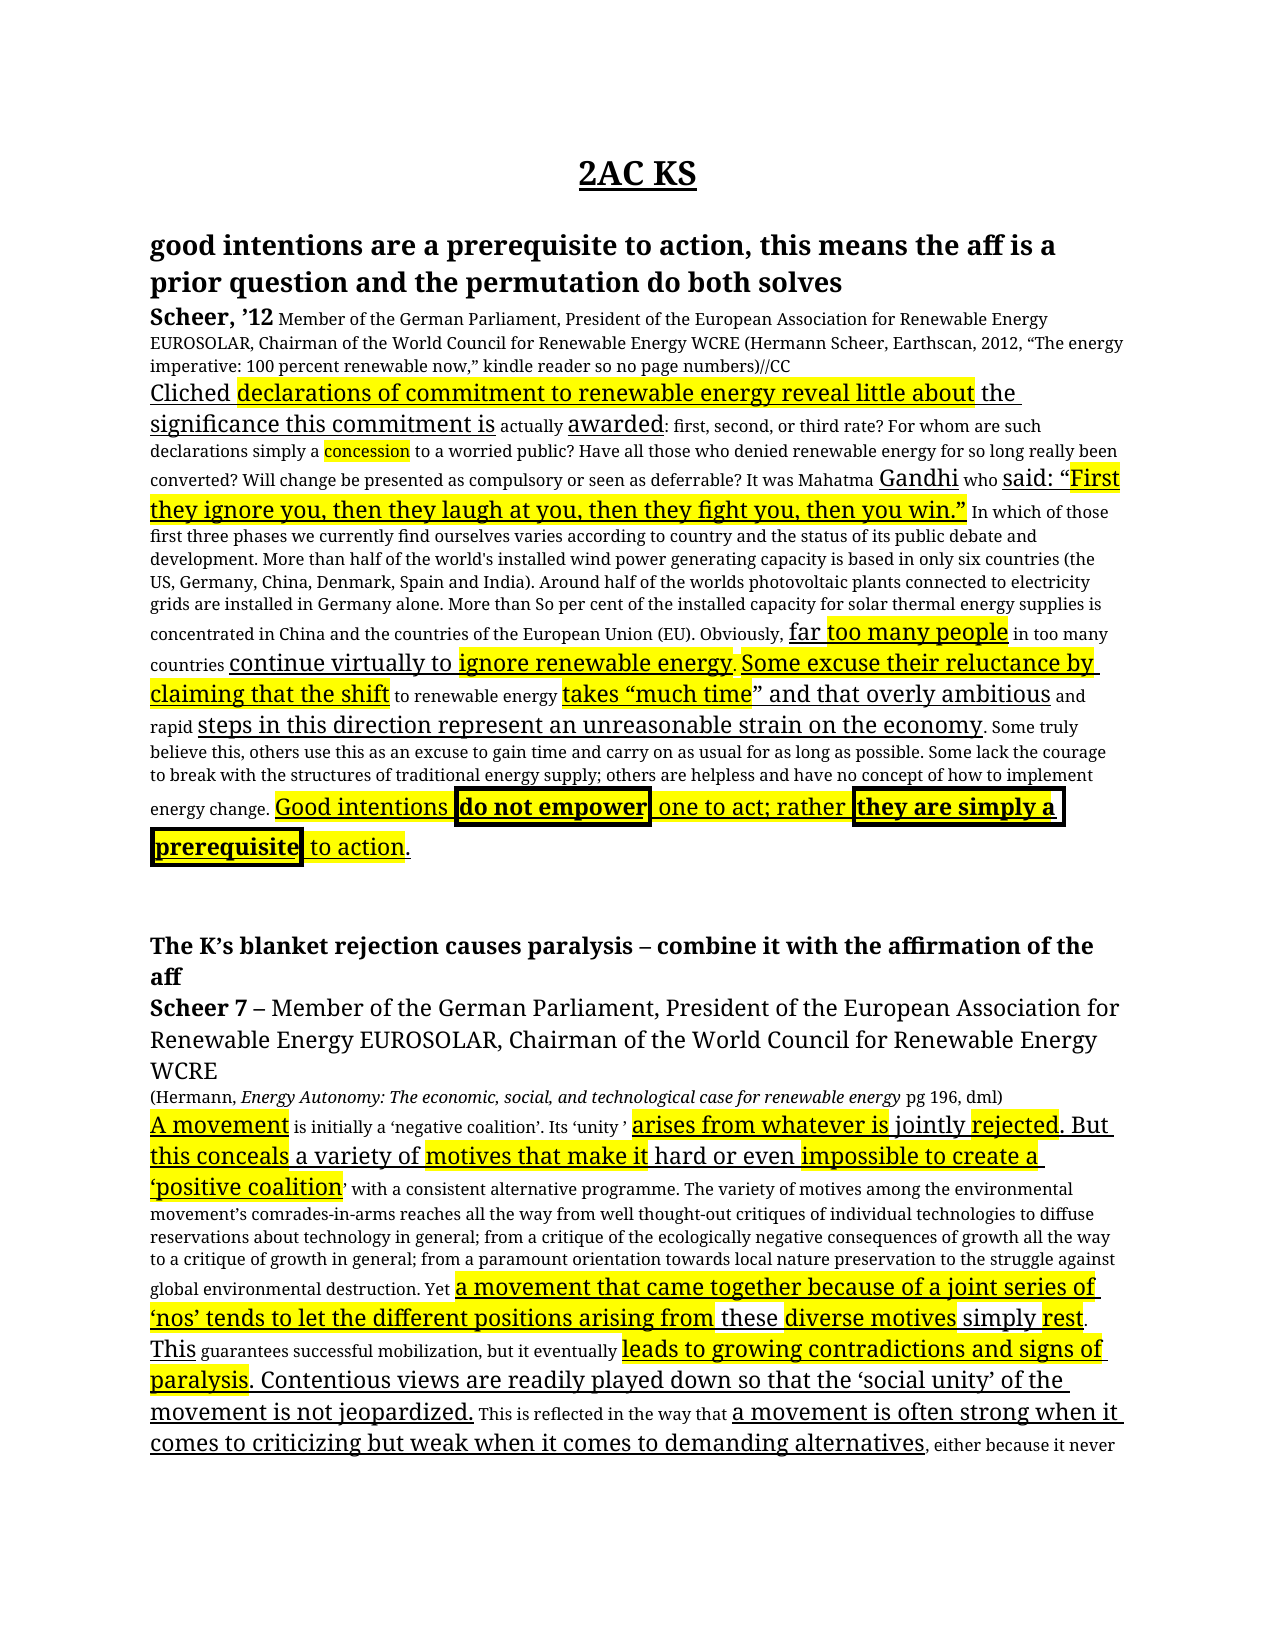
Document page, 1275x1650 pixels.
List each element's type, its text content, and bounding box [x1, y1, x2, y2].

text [150, 1109, 1125, 1458]
text Scheer, ’12 Member of the German Parliament, President of the European Association for Renewable Energy EUROSOLAR, Chairman of the World Council for Renewable Energy WCRE (Hermann Scheer, Earthscan, 2012, “The energy imperative: 100 percent renewable now,” kindle reader so no page numbers)//CC [150, 300, 1125, 377]
subtitle good intentions are a prerequisite to action, this means the aff is a prior question and the permutation do both solves [150, 227, 1125, 300]
text The K’s blanket rejection causes paralysis – combine it with the affirmation of the aff [150, 930, 1125, 992]
text Scheer 7 – Member of the German Parliament, President of the European Association for Renewable Energy EUROSOLAR, Chairman of the World Council for Renewable Energy WCRE [150, 992, 1125, 1086]
text (Hermann, Energy Autonomy: The economic, social, and technological case for renewable energy pg 196, dml) [150, 1086, 1125, 1109]
text Cliched declarations of commitment to renewable energy reveal little about the significance this commitment is actually awarded: first, second, or third rate? For whom are such declarations simply a concession to a worried public? Have all those who denied renewable energy for so long really been converted? Will change be presented as compulsory or seen as deferrable? It was Mahatma Gandhi who said: “First they ignore you, then they laugh at you, then they fight you, then you win.” In which of those first three phases we currently find ourselves varies according to country and the status of its public debate and development. More than half of the world's installed wind power generating capacity is based in only six countries (the US, Germany, China, Denmark, Spain and India). Around half of the worlds photovoltaic plants connected to electricity grids are installed in Germany alone. More than So per cent of the installed capacity for solar thermal energy supplies is concentrated in China and the countries of the European Union (EU). Obviously, far too many people in too many countries continue virtually to ignore renewable energy. Some excuse their reluctance by claiming that the shift to renewable energy takes “much time” and that overly ambitious and rapid steps in this direction represent an unreasonable strain on the economy. Some truly believe this, others use this as an excuse to gain time and carry on as usual for as long as possible. Some lack the courage to break with the structures of traditional energy supply; others are helpless and have no concept of how to implement energy change. Good intentions do not empower one to act; rather they are simply a prerequisite to action. [150, 377, 1125, 867]
subtitle 2ac ks [150, 150, 1125, 195]
